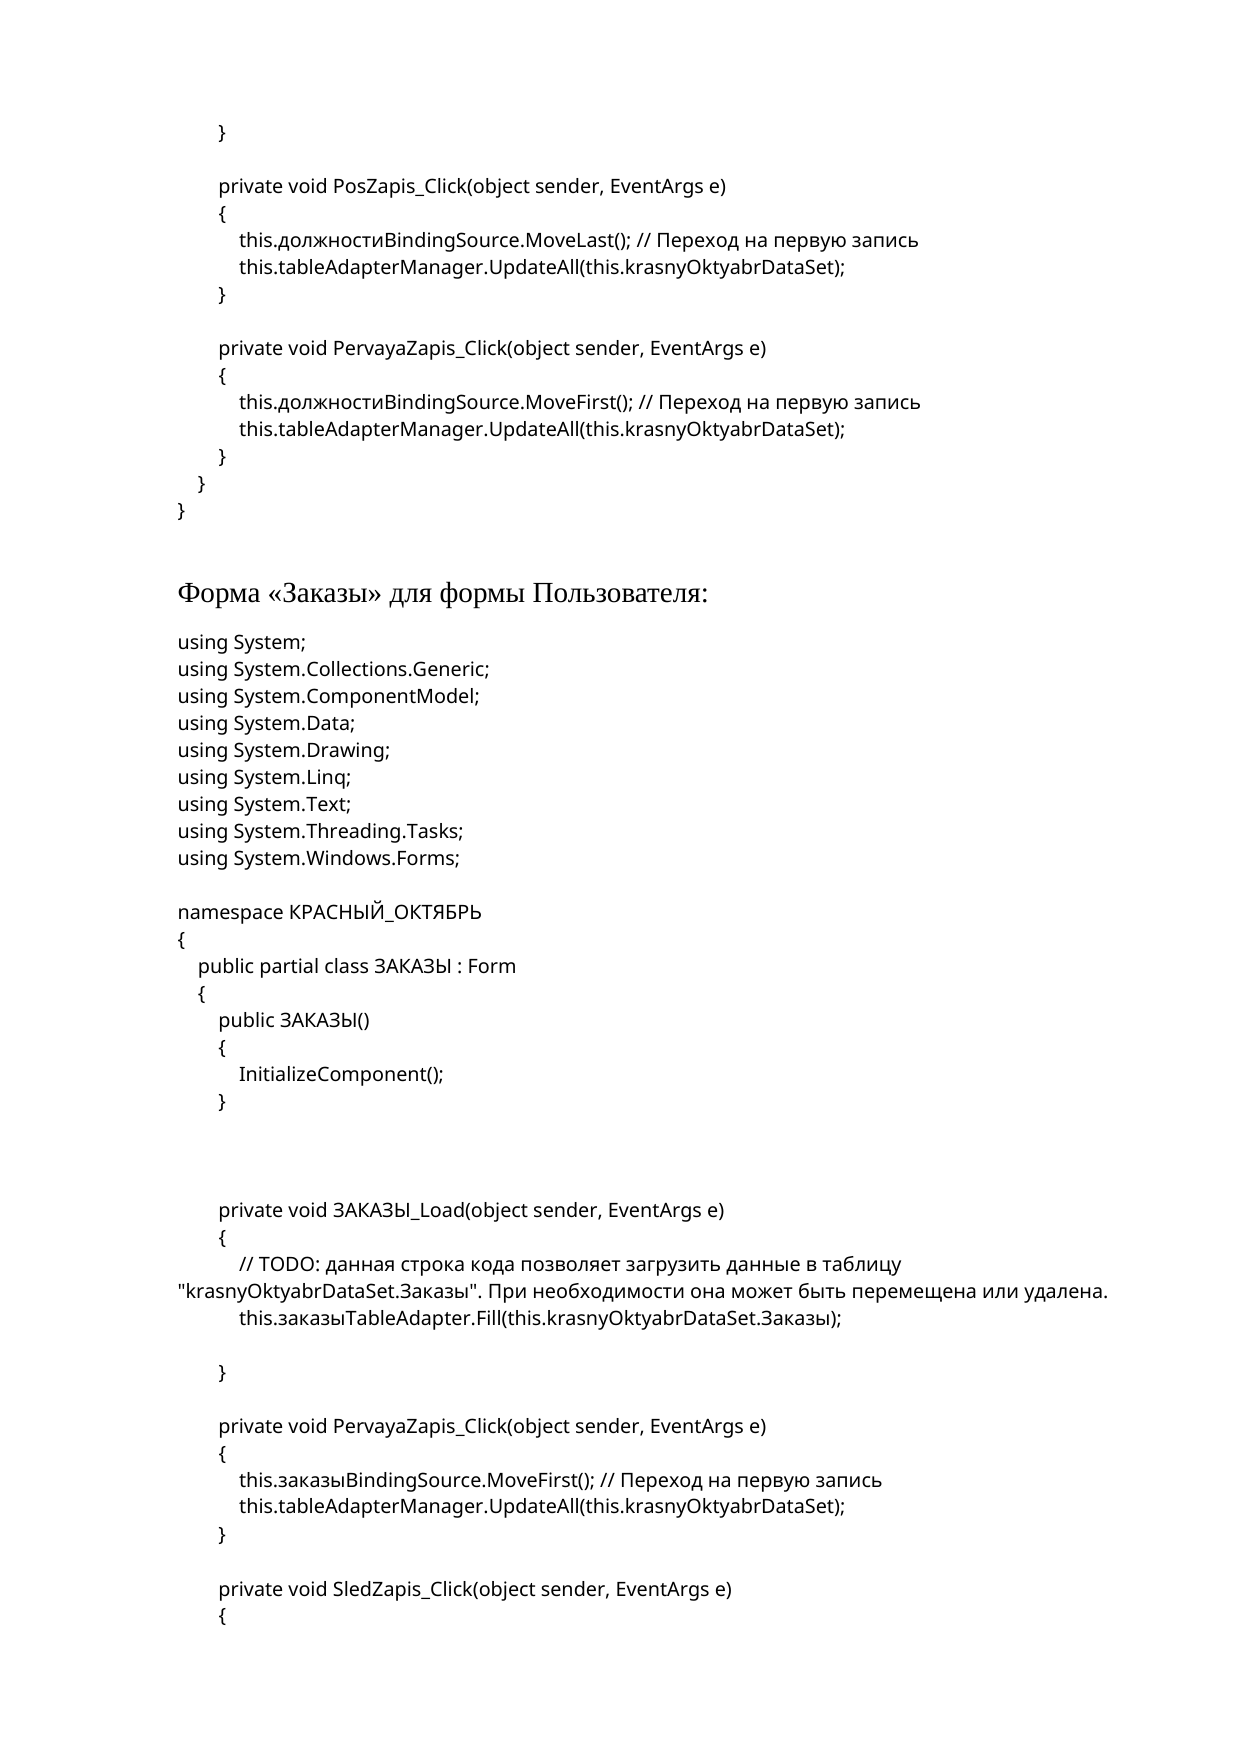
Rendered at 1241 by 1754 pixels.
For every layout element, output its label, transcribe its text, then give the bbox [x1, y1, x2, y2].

text } [177, 1358, 1152, 1385]
text } [177, 1087, 1152, 1114]
text { [177, 1033, 1152, 1060]
text { [177, 361, 1152, 388]
text { [177, 1439, 1152, 1466]
text } [177, 1520, 1152, 1547]
text { [177, 199, 1152, 226]
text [177, 253, 1152, 280]
text } [177, 496, 1152, 523]
text using System.Drawing; [177, 736, 1152, 763]
text } [177, 469, 1152, 496]
text InitializeComponent(); [177, 1060, 1152, 1087]
text using System.Data; [177, 709, 1152, 736]
text this.должностиBindingSource.MoveFirst(); // Переход на первую запись [177, 388, 1152, 415]
text using System.Windows.Forms; [177, 844, 1152, 871]
text this.tableAdapterManager.UpdateAll(this.krasnyOktyabrDataSet); [177, 415, 1152, 442]
text } [177, 442, 1152, 469]
text { [177, 1602, 1152, 1629]
text public partial class ЗАКАЗЫ : Form [177, 952, 1152, 979]
text this.заказыBindingSource.MoveFirst(); // Переход на первую запись [177, 1466, 1152, 1493]
text { [177, 1223, 1152, 1250]
text } [177, 280, 1152, 307]
text using System.Collections.Generic; [177, 655, 1152, 682]
text this.должностиBindingSource.MoveLast(); // Переход на первую запись [177, 226, 1152, 253]
text using System; [177, 628, 1152, 655]
text namespace КРАСНЫЙ_ОКТЯБРЬ [177, 898, 1152, 925]
text using System.ComponentModel; [177, 682, 1152, 709]
text { [177, 979, 1152, 1006]
text private void SledZapis_Click(object sender, EventArgs e) [177, 1575, 1152, 1602]
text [177, 1493, 1152, 1520]
text } [177, 118, 1152, 145]
text using System.Threading.Tasks; [177, 817, 1152, 844]
text Форма «Заказы» для формы Пользователя: [177, 576, 1152, 609]
text using System.Text; [177, 790, 1152, 817]
text using System.Linq; [177, 763, 1152, 790]
text public ЗАКАЗЫ() [177, 1006, 1152, 1033]
text private void PosZapis_Click(object sender, EventArgs e) [177, 172, 1152, 199]
text private void PervayaZapis_Click(object sender, EventArgs e) [177, 334, 1152, 361]
text this.заказыTableAdapter.Fill(this.krasnyOktyabrDataSet.Заказы); [177, 1304, 1152, 1331]
text private void ЗАКАЗЫ_Load(object sender, EventArgs e) [177, 1196, 1152, 1223]
text { [177, 925, 1152, 952]
text // TODO: данная строка кода позволяет загрузить данные в таблицу "krasnyOktyabrDataSet.Заказы". При необходимости она может быть перемещена или удалена. [177, 1250, 1152, 1304]
text private void PervayaZapis_Click(object sender, EventArgs e) [177, 1412, 1152, 1439]
